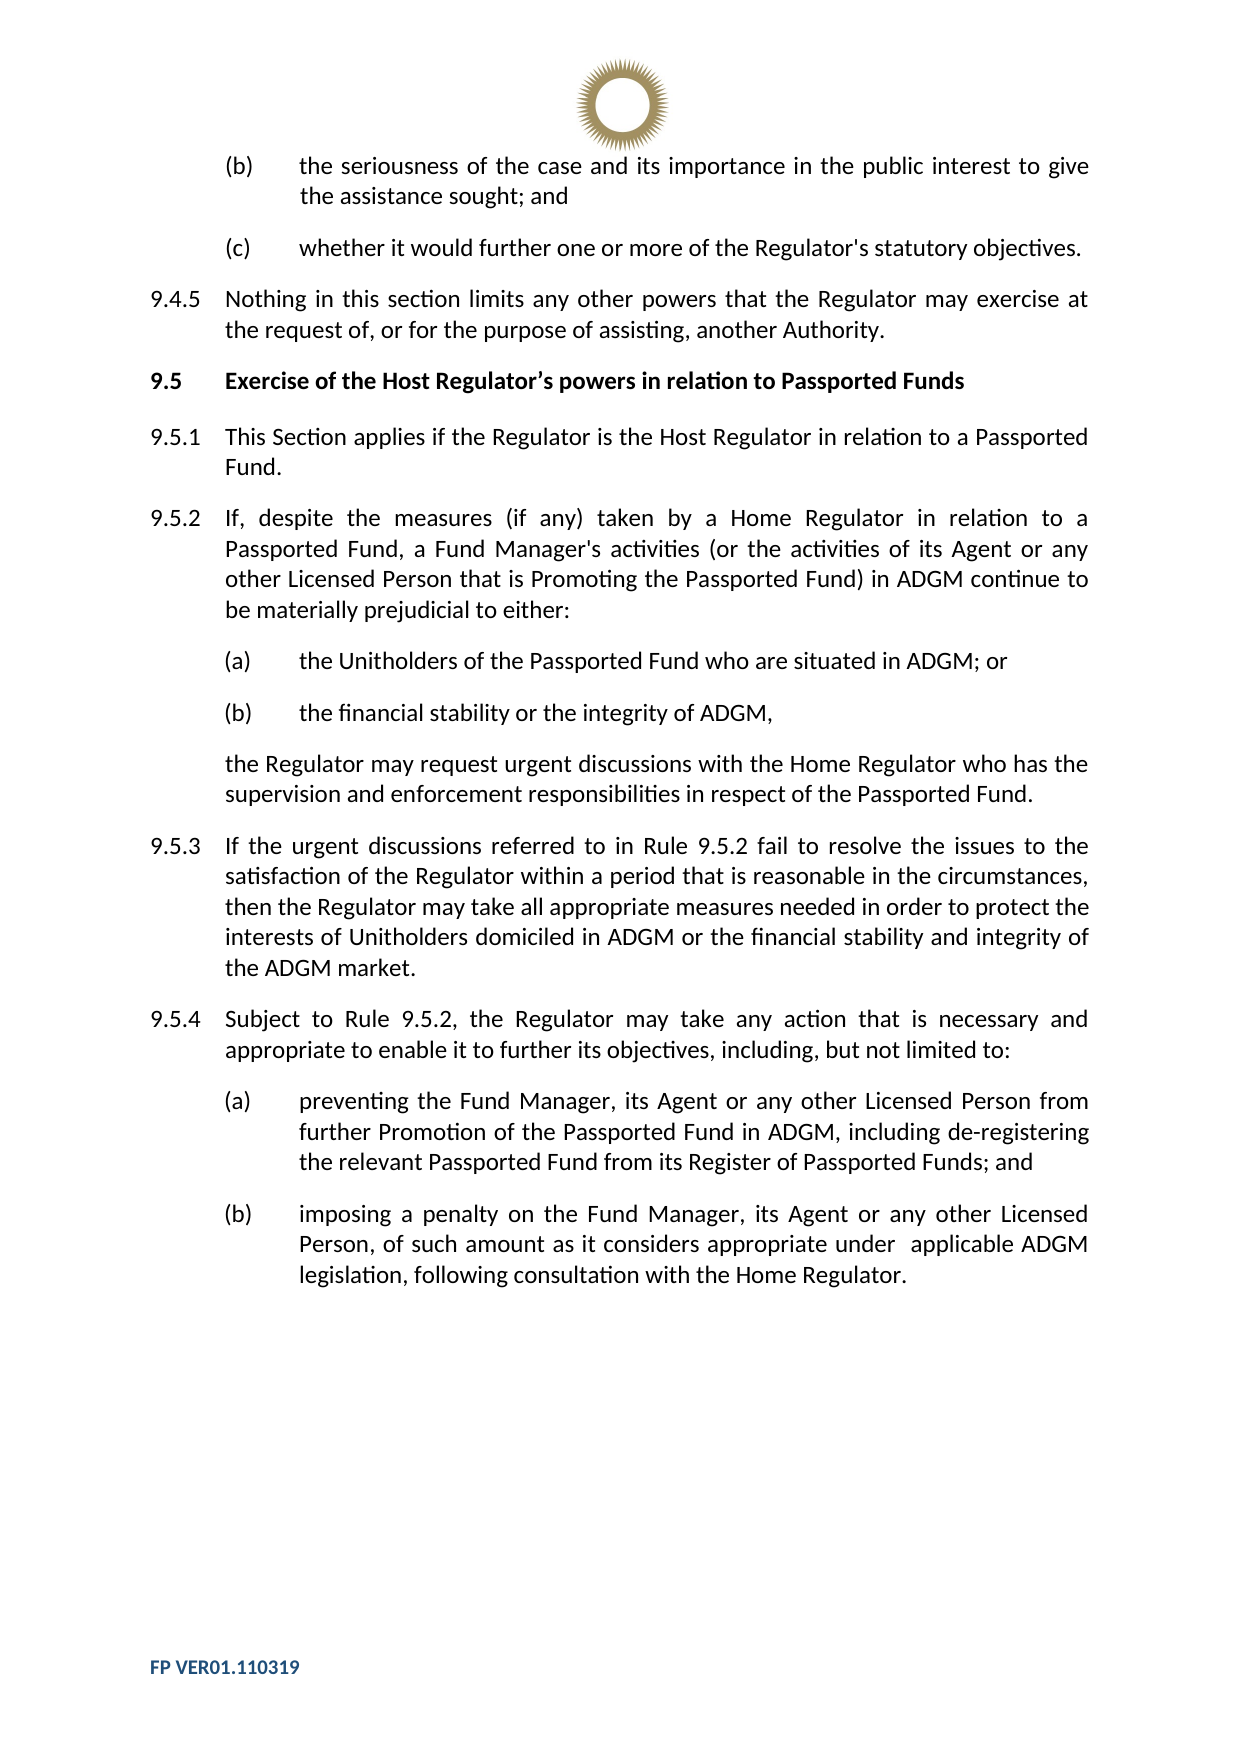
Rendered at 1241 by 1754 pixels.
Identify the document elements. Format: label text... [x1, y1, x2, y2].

subtitle the seriousness of the case and its importance in the public interest to give the assistance sought; and [225, 150, 1090, 211]
subtitle imposing a penalty on the Fund Manager, its Agent or any other Licensed Person, of such amount as it considers appropriate under applicable ADGM legislation, following consultation with the Home Regulator. [224, 1198, 1090, 1289]
picture [0, 0, 1241, 160]
subtitle the financial stability or the integrity of ADGM, [224, 697, 1090, 727]
subtitle preventing the Fund Manager, its Agent or any other Licensed Person from further Promotion of the Passported Fund in ADGM, including de-registering the relevant Passported Fund from its Register of Passported Funds; and [224, 1085, 1090, 1177]
subtitle whether it would further one or more of the Regulator's statutory objectives. [225, 232, 1090, 262]
subtitle 9.5.4 Subject to Rule 9.5.2, the Regulator may take any action that is necessary and appropriate to enable it to further its objectives, including, but not limited to: [150, 1003, 1090, 1064]
subtitle the Unitholders of the Passported Fund who are situated in ADGM; or [224, 645, 1090, 676]
subtitle the Regulator may request urgent discussions with the Home Regulator who has the supervision and enforcement responsibilities in respect of the Passported Fund. [225, 748, 1090, 809]
subtitle 9.5.3 If the urgent discussions referred to in Rule 9.5.2 fail to resolve the issues to the satisfaction of the Regulator within a period that is reasonable in the circumstances, then the Regulator may take all appropriate measures needed in order to protect the interests of Unitholders domiciled in ADGM or the financial stability and integrity of the ADGM market. [150, 830, 1090, 983]
subtitle 9.5.1 This Section applies if the Regulator is the Host Regulator in relation to a Passported Fund. [150, 421, 1090, 482]
subtitle 9.4.5 Nothing in this section limits any other powers that the Regulator may exercise at the request of, or for the purpose of assisting, another Authority. [150, 283, 1090, 344]
subtitle 9.5.2 If, despite the measures (if any) taken by a Home Regulator in relation to a Passported Fund, a Fund Manager's activities (or the activities of its Agent or any other Licensed Person that is Promoting the Passported Fund) in ADGM continue to be materially prejudicial to either: [150, 502, 1090, 624]
subtitle 9.5 Exercise of the Host Regulator’s powers in relation to Passported Funds [150, 365, 1090, 396]
